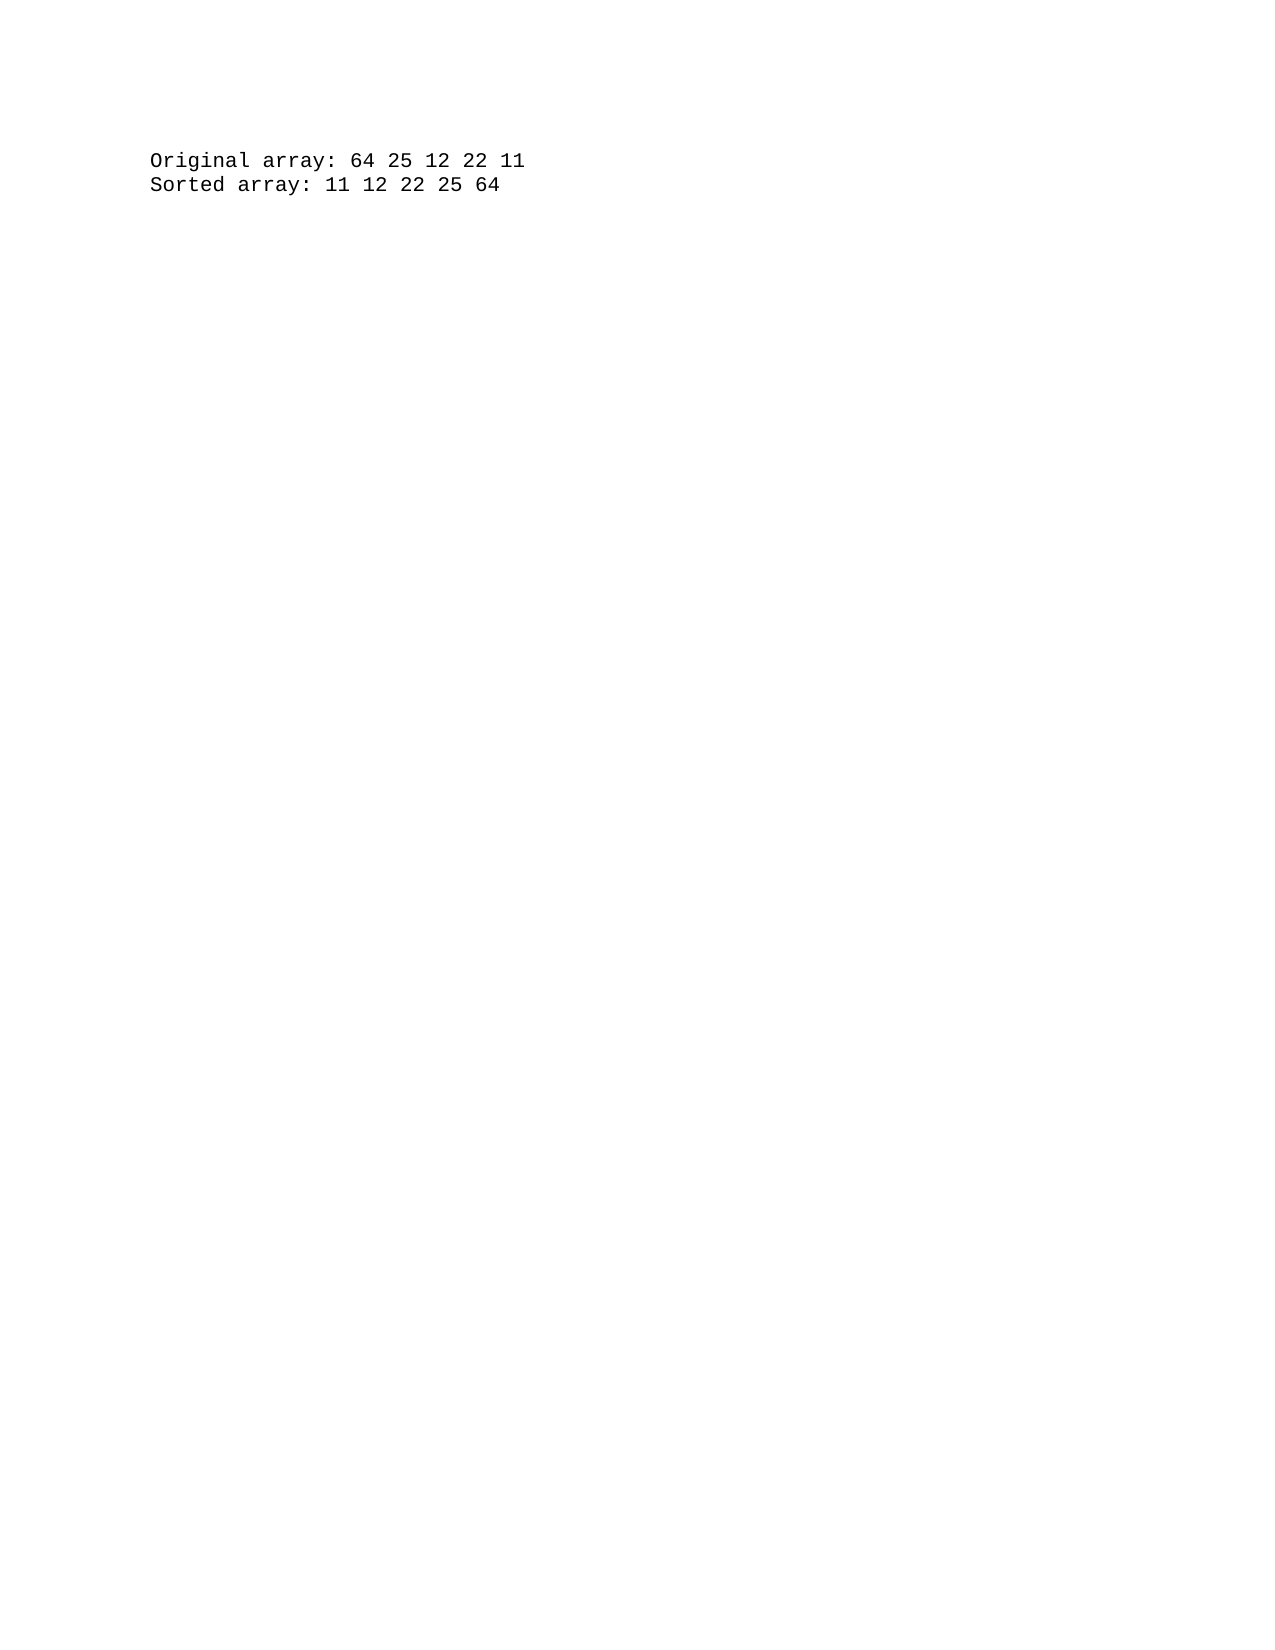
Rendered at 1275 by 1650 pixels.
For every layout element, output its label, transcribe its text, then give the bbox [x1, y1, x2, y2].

text Original array: 64 25 12 22 11 [150, 150, 1125, 174]
text Sorted array: 11 12 22 25 64 [150, 174, 1125, 197]
